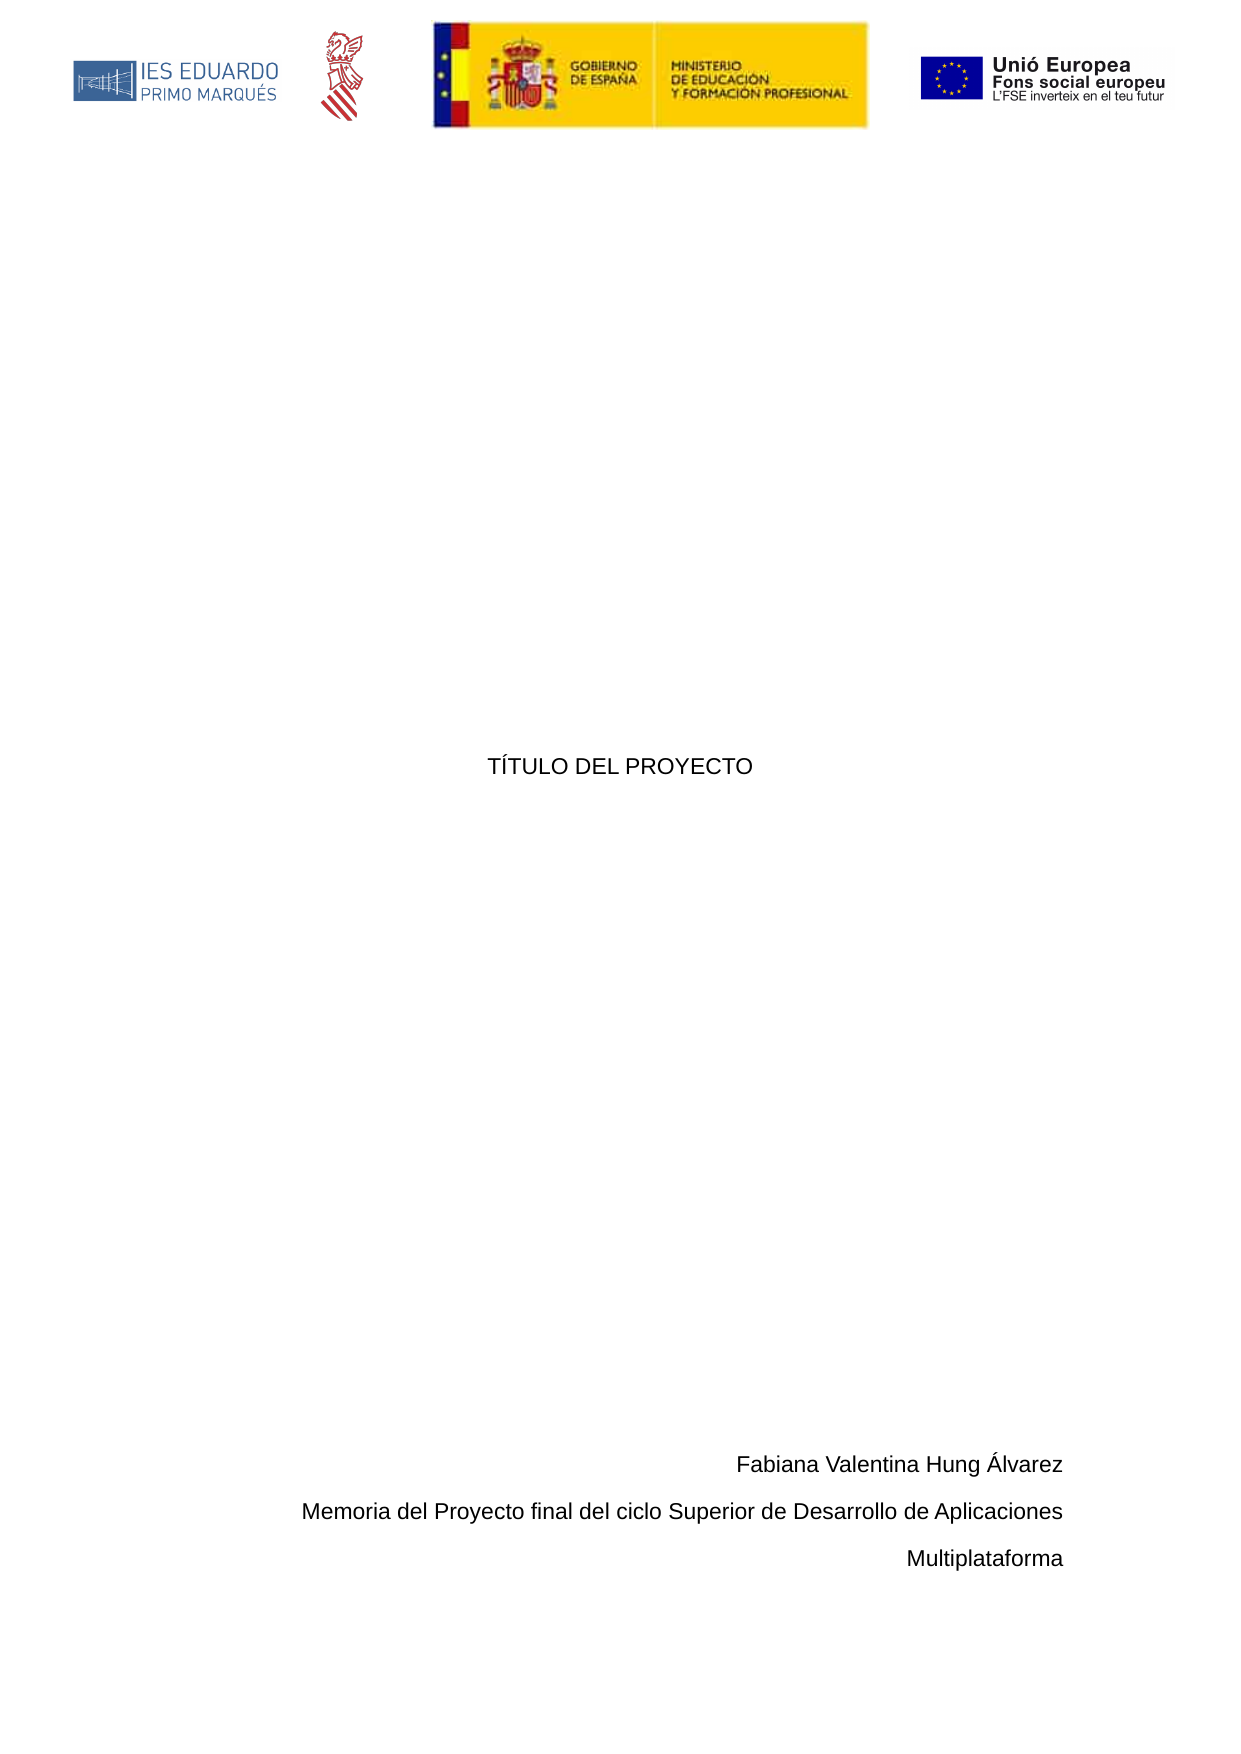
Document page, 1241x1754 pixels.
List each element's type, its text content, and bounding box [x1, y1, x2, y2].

picture [909, 47, 1175, 110]
picture [314, 28, 370, 124]
text Memoria del Proyecto final del ciclo Superior de Desarrollo de Aplicaciones [177, 1498, 1063, 1524]
text Fabiana Valentina Hung Álvarez [177, 1451, 1063, 1478]
text Multiplataforma [177, 1545, 1063, 1571]
picture [70, 59, 282, 102]
picture [431, 20, 870, 130]
text TÍTULO DEL PROYECTO [177, 753, 1063, 779]
